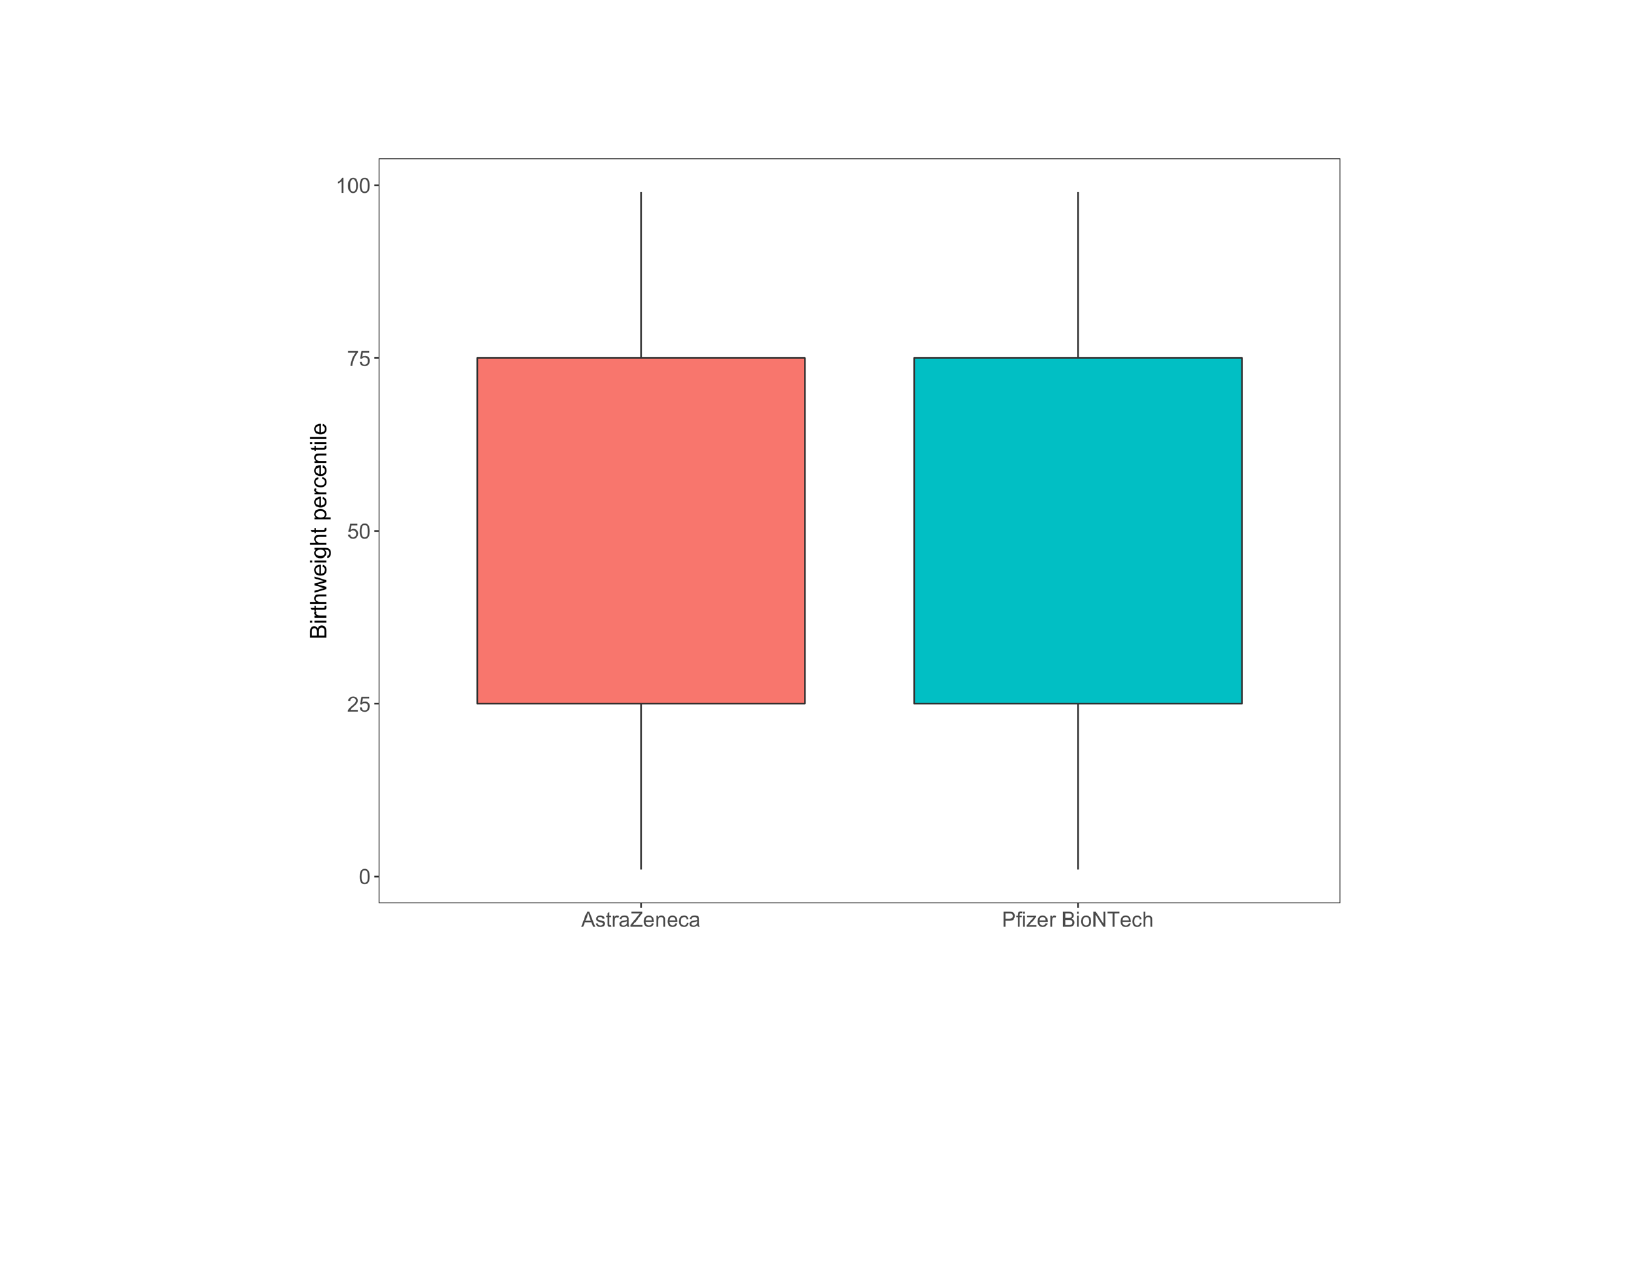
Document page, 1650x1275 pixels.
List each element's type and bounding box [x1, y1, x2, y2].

picture [301, 150, 1349, 965]
